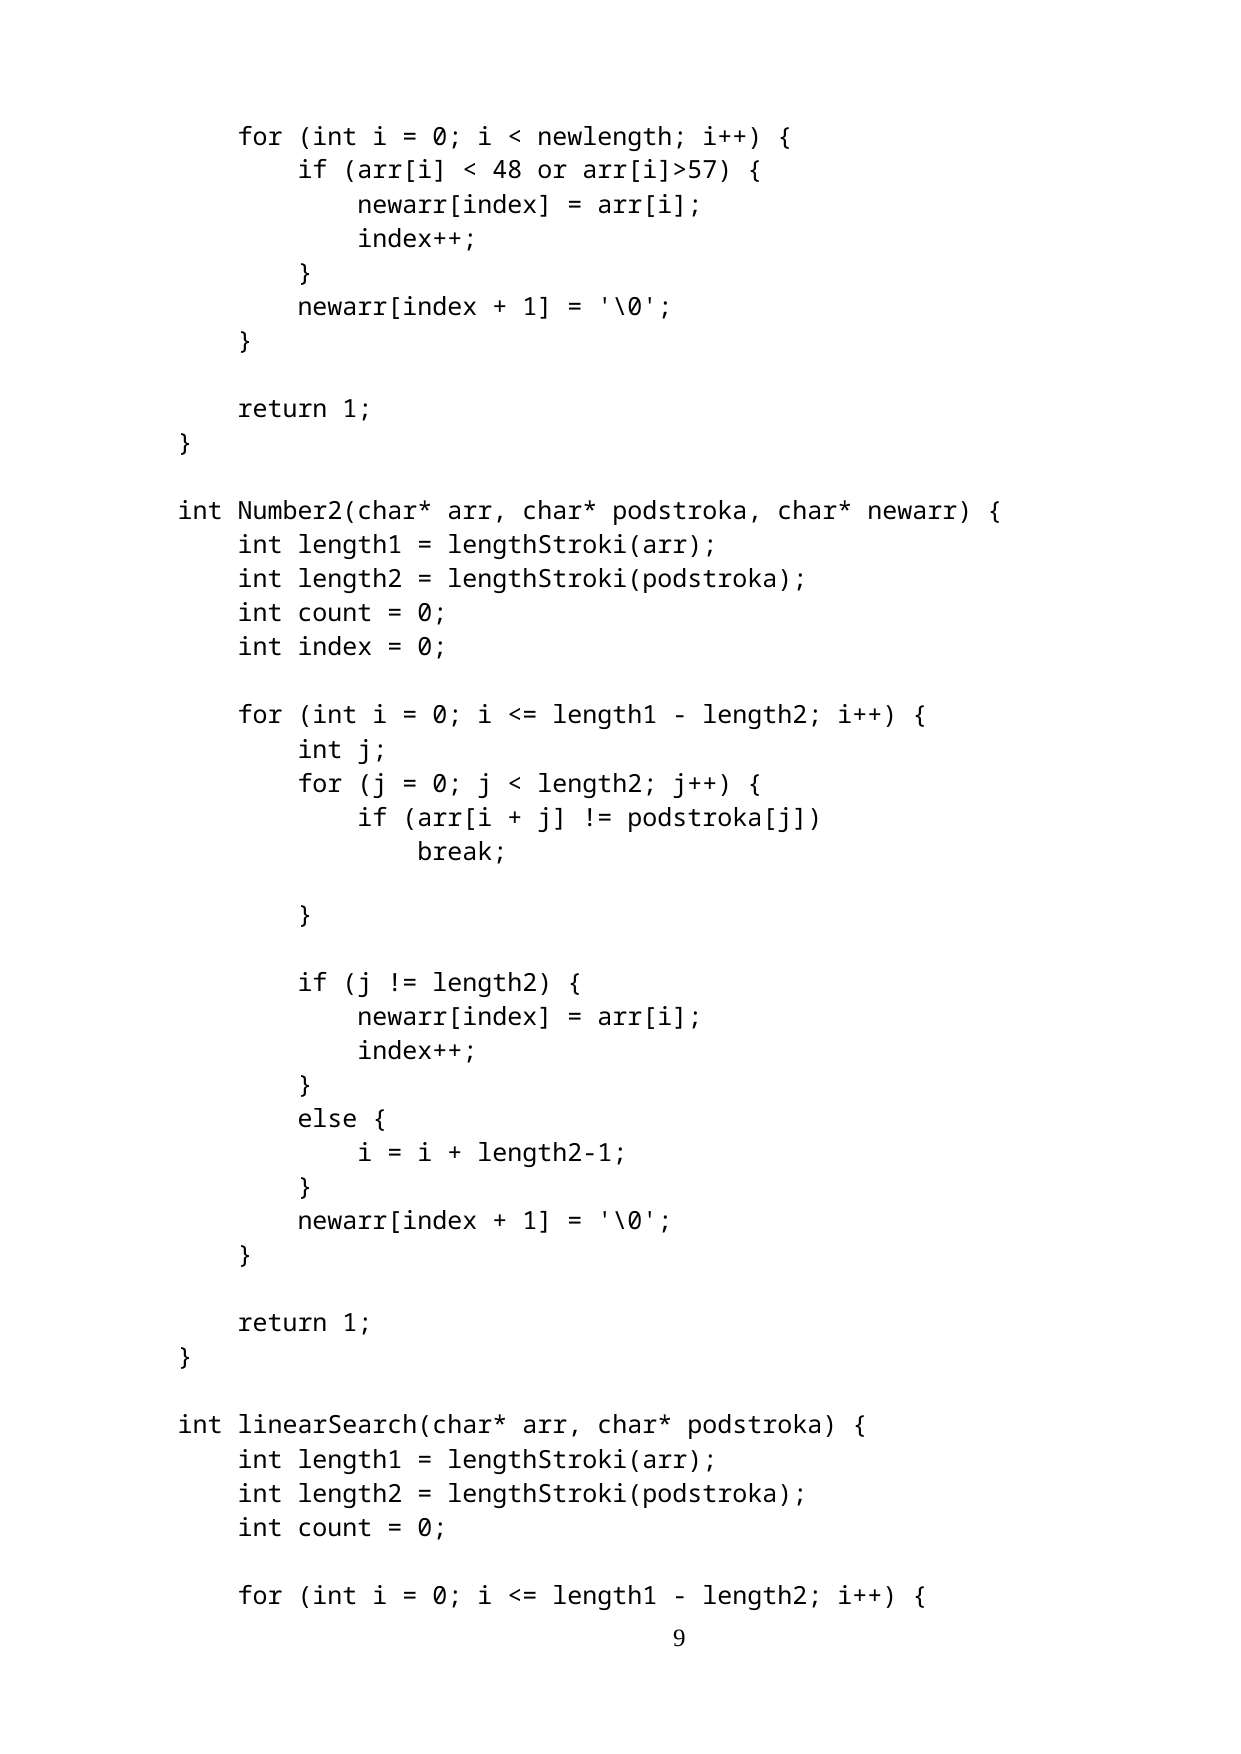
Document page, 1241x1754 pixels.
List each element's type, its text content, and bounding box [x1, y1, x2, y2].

text int length2 = lengthStroki(podstroka); [177, 1475, 1181, 1509]
text for (j = 0; j < length2; j++) { [177, 765, 1181, 799]
text } [177, 254, 1181, 288]
text } [177, 1067, 1181, 1101]
text if (arr[i] < 48 or arr[i]>57) { [177, 152, 1181, 186]
text newarr[index] = arr[i]; [177, 186, 1181, 220]
text int length2 = lengthStroki(podstroka); [177, 561, 1181, 595]
text } [177, 1237, 1181, 1271]
text int index = 0; [177, 629, 1181, 663]
text } [177, 425, 1181, 459]
text for (int i = 0; i <= length1 - length2; i++) { [177, 1577, 1181, 1612]
text break; [177, 833, 1181, 867]
text int Number2(char* arr, char* podstroka, char* newarr) { [177, 493, 1181, 527]
text int length1 = lengthStroki(arr); [177, 1441, 1181, 1475]
text index++; [177, 1032, 1181, 1067]
text for (int i = 0; i < newlength; i++) { [177, 118, 1181, 152]
text if (arr[i + j] != podstroka[j]) [177, 799, 1181, 833]
text int count = 0; [177, 595, 1181, 629]
text int linearSearch(char* arr, char* podstroka) { [177, 1407, 1181, 1441]
text int count = 0; [177, 1509, 1181, 1543]
text return 1; [177, 1305, 1181, 1339]
text int j; [177, 731, 1181, 765]
text newarr[index + 1] = '\0'; [177, 1203, 1181, 1237]
text } [177, 322, 1181, 357]
text if (j != length2) { [177, 964, 1181, 998]
text for (int i = 0; i <= length1 - length2; i++) { [177, 697, 1181, 731]
text index++; [177, 220, 1181, 254]
text int length1 = lengthStroki(arr); [177, 527, 1181, 561]
text i = i + length2-1; [177, 1135, 1181, 1169]
text } [177, 896, 1181, 930]
text } [177, 1169, 1181, 1203]
text newarr[index + 1] = '\0'; [177, 288, 1181, 322]
text } [177, 1339, 1181, 1373]
text else { [177, 1101, 1181, 1135]
text return 1; [177, 391, 1181, 425]
text newarr[index] = arr[i]; [177, 998, 1181, 1032]
